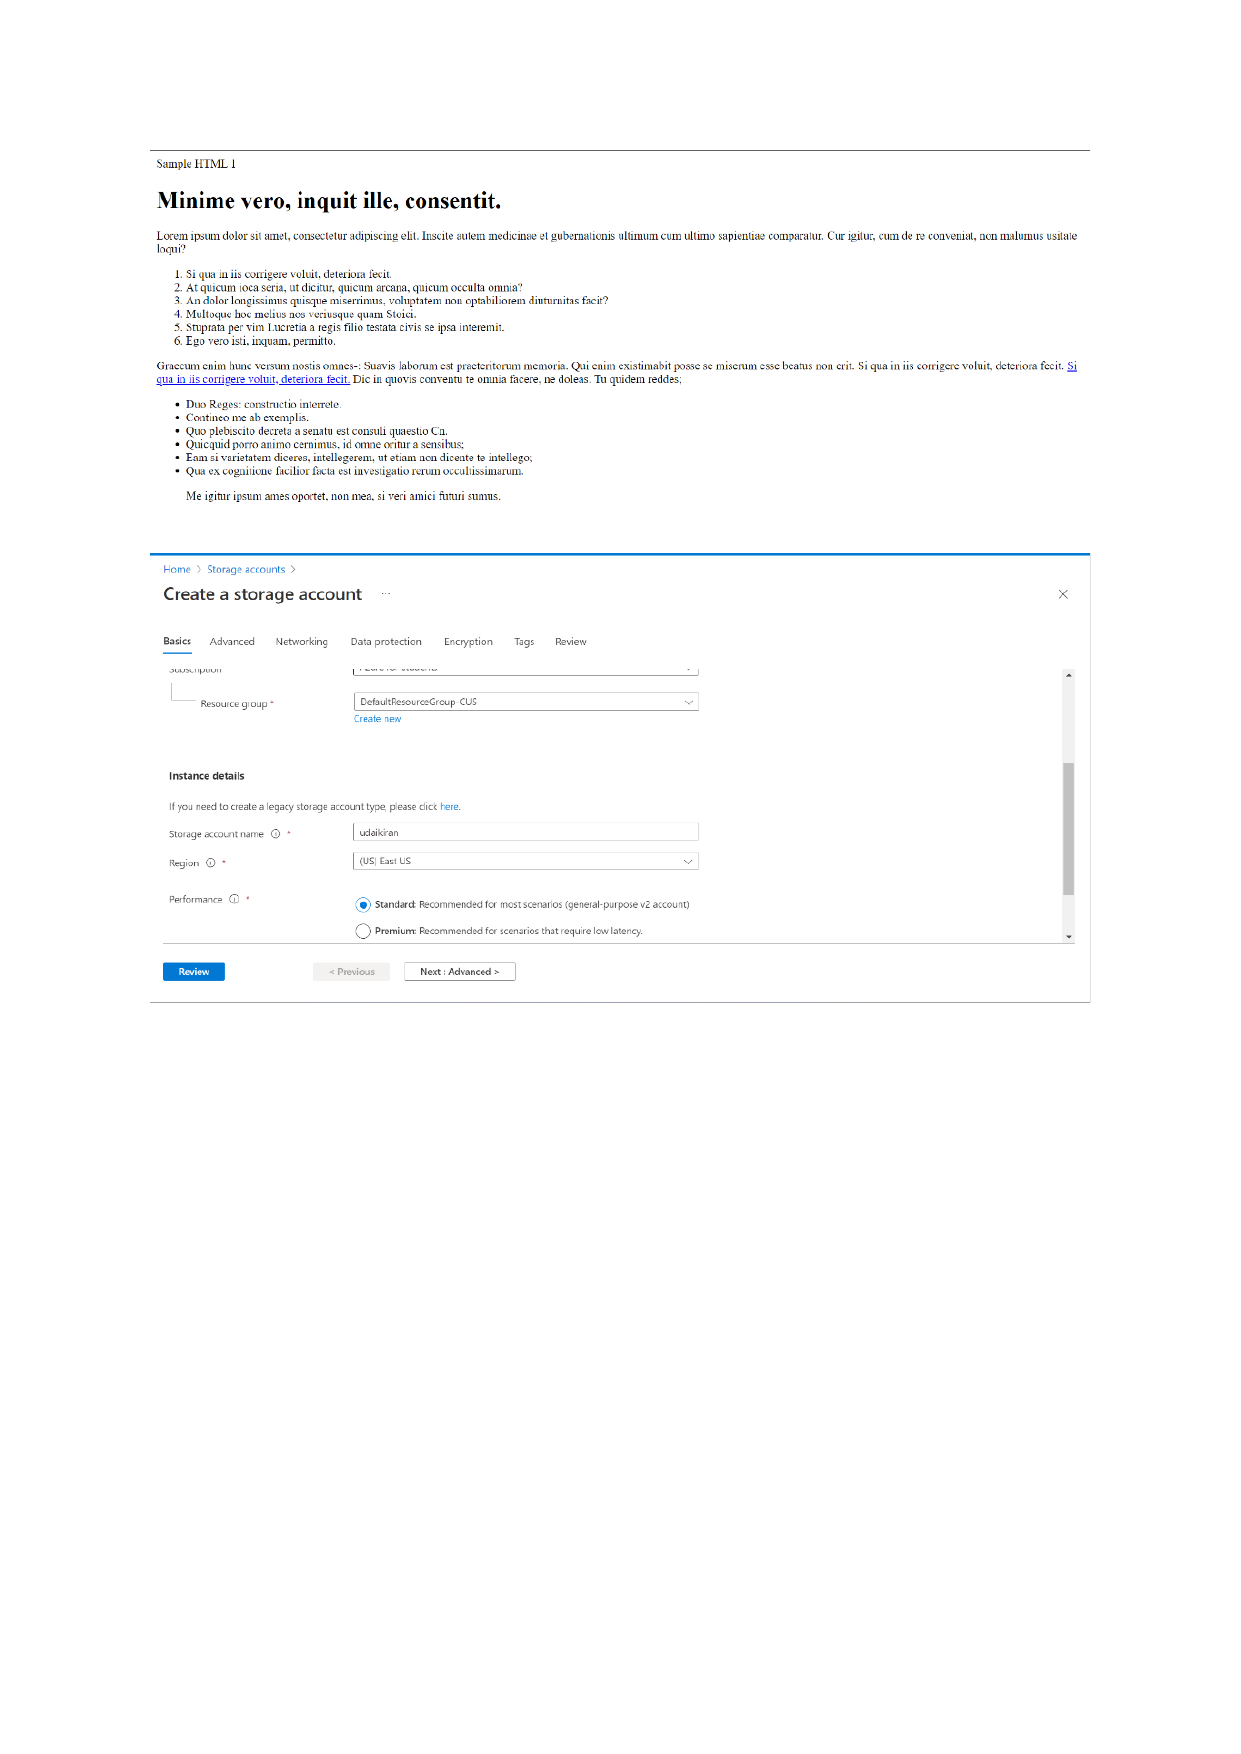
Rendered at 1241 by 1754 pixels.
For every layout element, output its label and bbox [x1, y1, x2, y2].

picture [150, 150, 1091, 552]
picture [150, 553, 1091, 1003]
